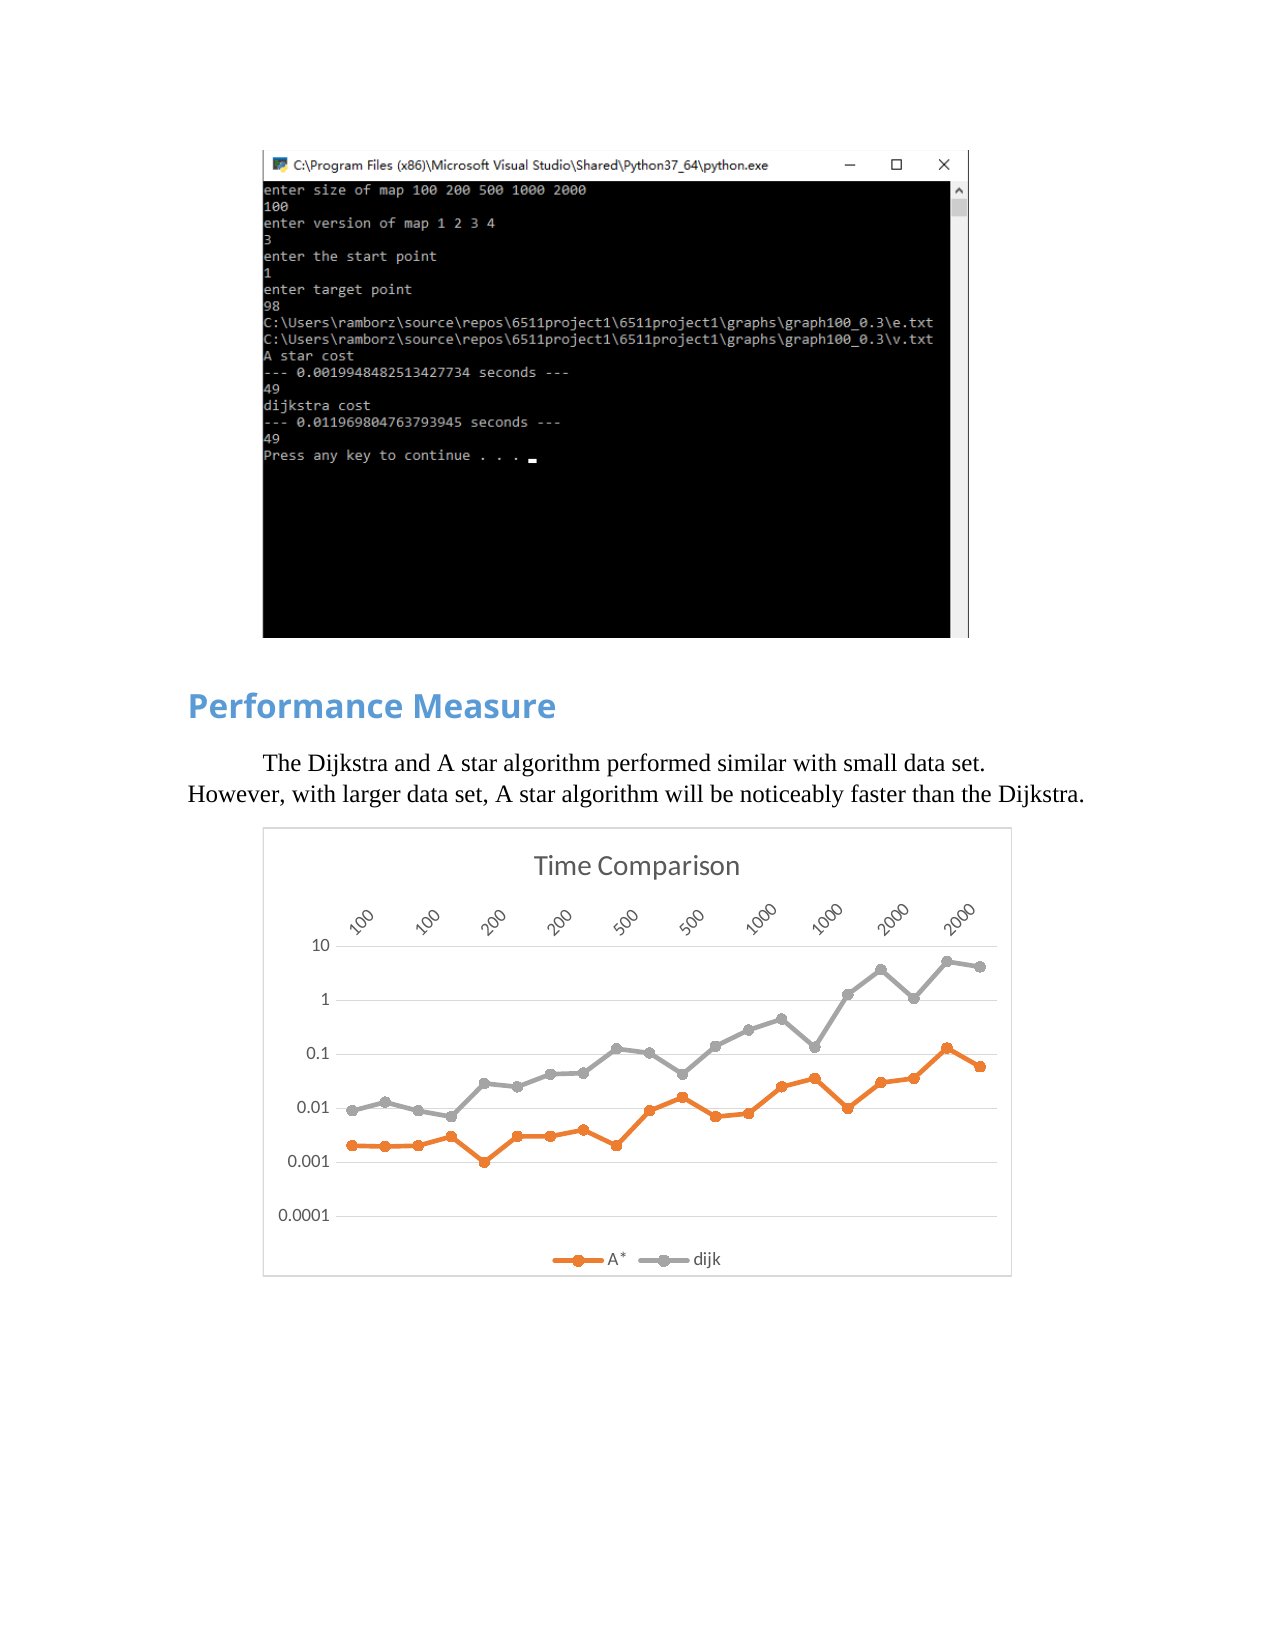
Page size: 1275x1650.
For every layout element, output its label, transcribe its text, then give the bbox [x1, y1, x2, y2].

text The Dijkstra and A star algorithm performed similar with small data set. However, with larger data set, A star algorithm will be noticeably faster than the Dijkstra. [187, 748, 1087, 808]
text Performance Measure [187, 683, 1087, 728]
picture [262, 150, 969, 638]
